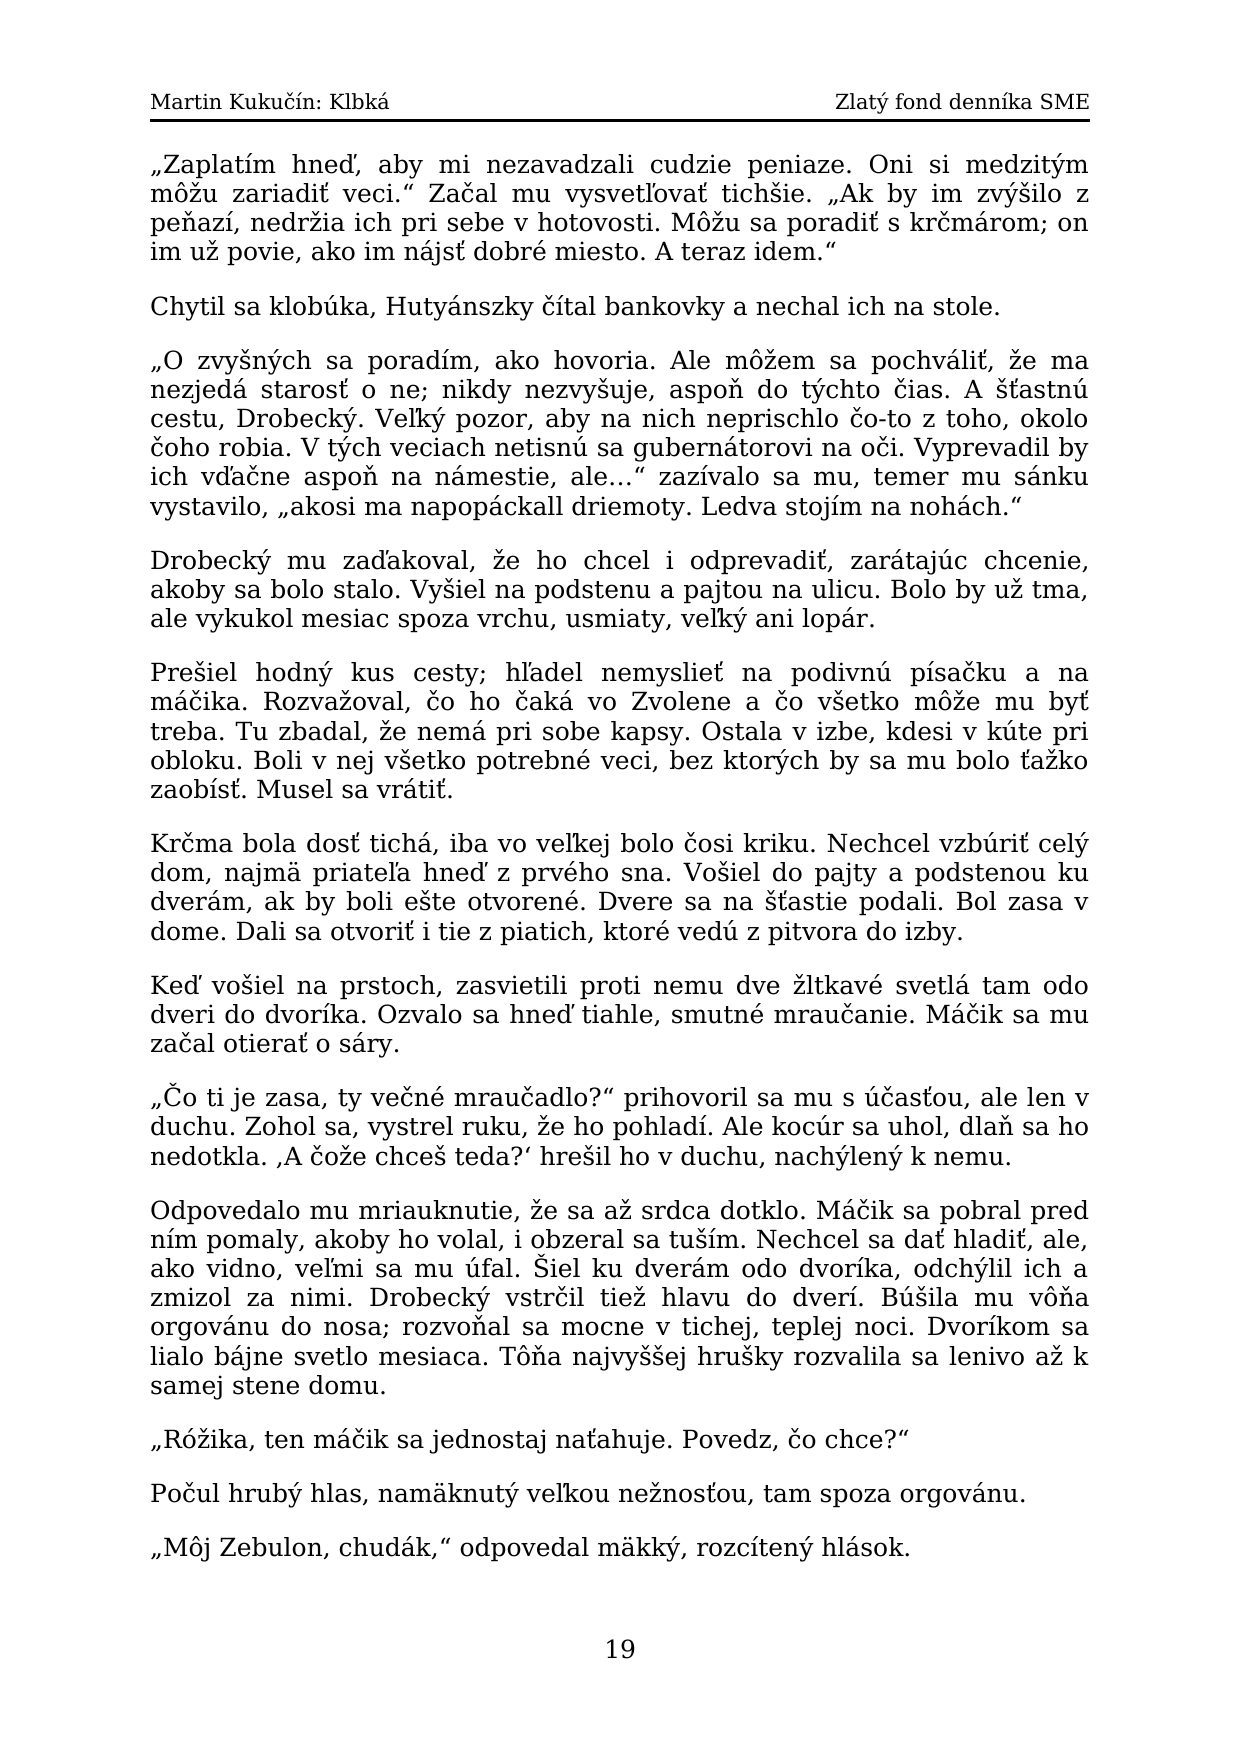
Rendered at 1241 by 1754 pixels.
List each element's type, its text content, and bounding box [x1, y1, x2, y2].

text Keď vošiel na prstoch, zasvietili proti nemu dve žltkavé svetlá tam odo dveri do dvoríka. Ozvalo sa hneď tiahle, smutné mraučanie. Máčik sa mu začal otierať o sáry. [150, 971, 1090, 1058]
text „Zaplatím hneď, aby mi nezavadzali cudzie peniaze. Oni si medzitým môžu zariadiť veci.“ Začal mu vysvetľovať tichšie. „Ak by im zvýšilo z peňazí, nedržia ich pri sebe v hotovosti. Môžu sa poradiť s krčmárom; on im už povie, ako im nájsť dobré miesto. A teraz idem.“ [150, 150, 1090, 267]
text Prešiel hodný kus cesty; hľadel nemyslieť na podivnú písačku a na máčika. Rozvažoval, čo ho čaká vo Zvolene a čo všetko môže mu byť treba. Tu zbadal, že nemá pri sobe kapsy. Ostala v izbe, kdesi v kúte pri obloku. Boli v nej všetko potrebné veci, bez ktorých by sa mu bolo ťažko zaobísť. Musel sa vrátiť. [150, 658, 1090, 804]
text Odpovedalo mu mriauknutie, že sa až srdca dotklo. Máčik sa pobral pred ním pomaly, akoby ho volal, i obzeral sa tuším. Nechcel sa dať hladiť, ale, ako vidno, veľmi sa mu úfal. Šiel ku dverám odo dvoríka, odchýlil ich a zmizol za nimi. Drobecký vstrčil tiež hlavu do dverí. Búšila mu vôňa orgovánu do nosa; rozvoňal sa mocne v tichej, teplej noci. Dvoríkom sa lialo bájne svetlo mesiaca. Tôňa najvyššej hrušky rozvalila sa lenivo až k samej stene domu. [150, 1196, 1090, 1400]
text Krčma bola dosť tichá, iba vo veľkej bolo čosi kriku. Nechcel vzbúriť celý dom, najmä priateľa hneď z prvého sna. Vošiel do pajty a podstenou ku dverám, ak by boli ešte otvorené. Dvere sa na šťastie podali. Bol zasa v dome. Dali sa otvoriť i tie z piatich, ktoré vedú z pitvora do izby. [150, 829, 1090, 946]
text Chytil sa klobúka, Hutyánszky čítal bankovky a nechal ich na stole. [150, 292, 1090, 321]
text Drobecký mu zaďakoval, že ho chcel i odprevadiť, zarátajúc chcenie, akoby sa bolo stalo. Vyšiel na podstenu a pajtou na ulicu. Bolo by už tma, ale vykukol mesiac spoza vrchu, usmiaty, veľký ani lopár. [150, 546, 1090, 633]
text „Róžika, ten máčik sa jednostaj naťahuje. Povedz, čo chce?“ [150, 1425, 1090, 1454]
text „Môj Zebulon, chudák,“ odpovedal mäkký, rozcítený hlások. [150, 1533, 1090, 1562]
text Počul hrubý hlas, namäknutý veľkou nežnosťou, tam spoza orgovánu. [150, 1479, 1090, 1508]
text „O zvyšných sa poradím, ako hovoria. Ale môžem sa pochváliť, že ma nezjedá starosť o ne; nikdy nezvyšuje, aspoň do týchto čias. A šťastnú cestu, Drobecký. Veľký pozor, aby na nich neprischlo čo-to z toho, okolo čoho robia. V tých veciach netisnú sa gubernátorovi na oči. Vyprevadil by ich vďačne aspoň na námestie, ale…“ zazívalo sa mu, temer mu sánku vystavilo, „akosi ma napopáckall driemoty. Ledva stojím na nohách.“ [150, 346, 1090, 521]
text „Čo ti je zasa, ty večné mraučadlo?“ prihovoril sa mu s účasťou, ale len v duchu. Zohol sa, vystrel ruku, že ho pohladí. Ale kocúr sa uhol, dlaň sa ho nedotkla. ,A čože chceš teda?‘ hrešil ho v duchu, nachýlený k nemu. [150, 1083, 1090, 1171]
